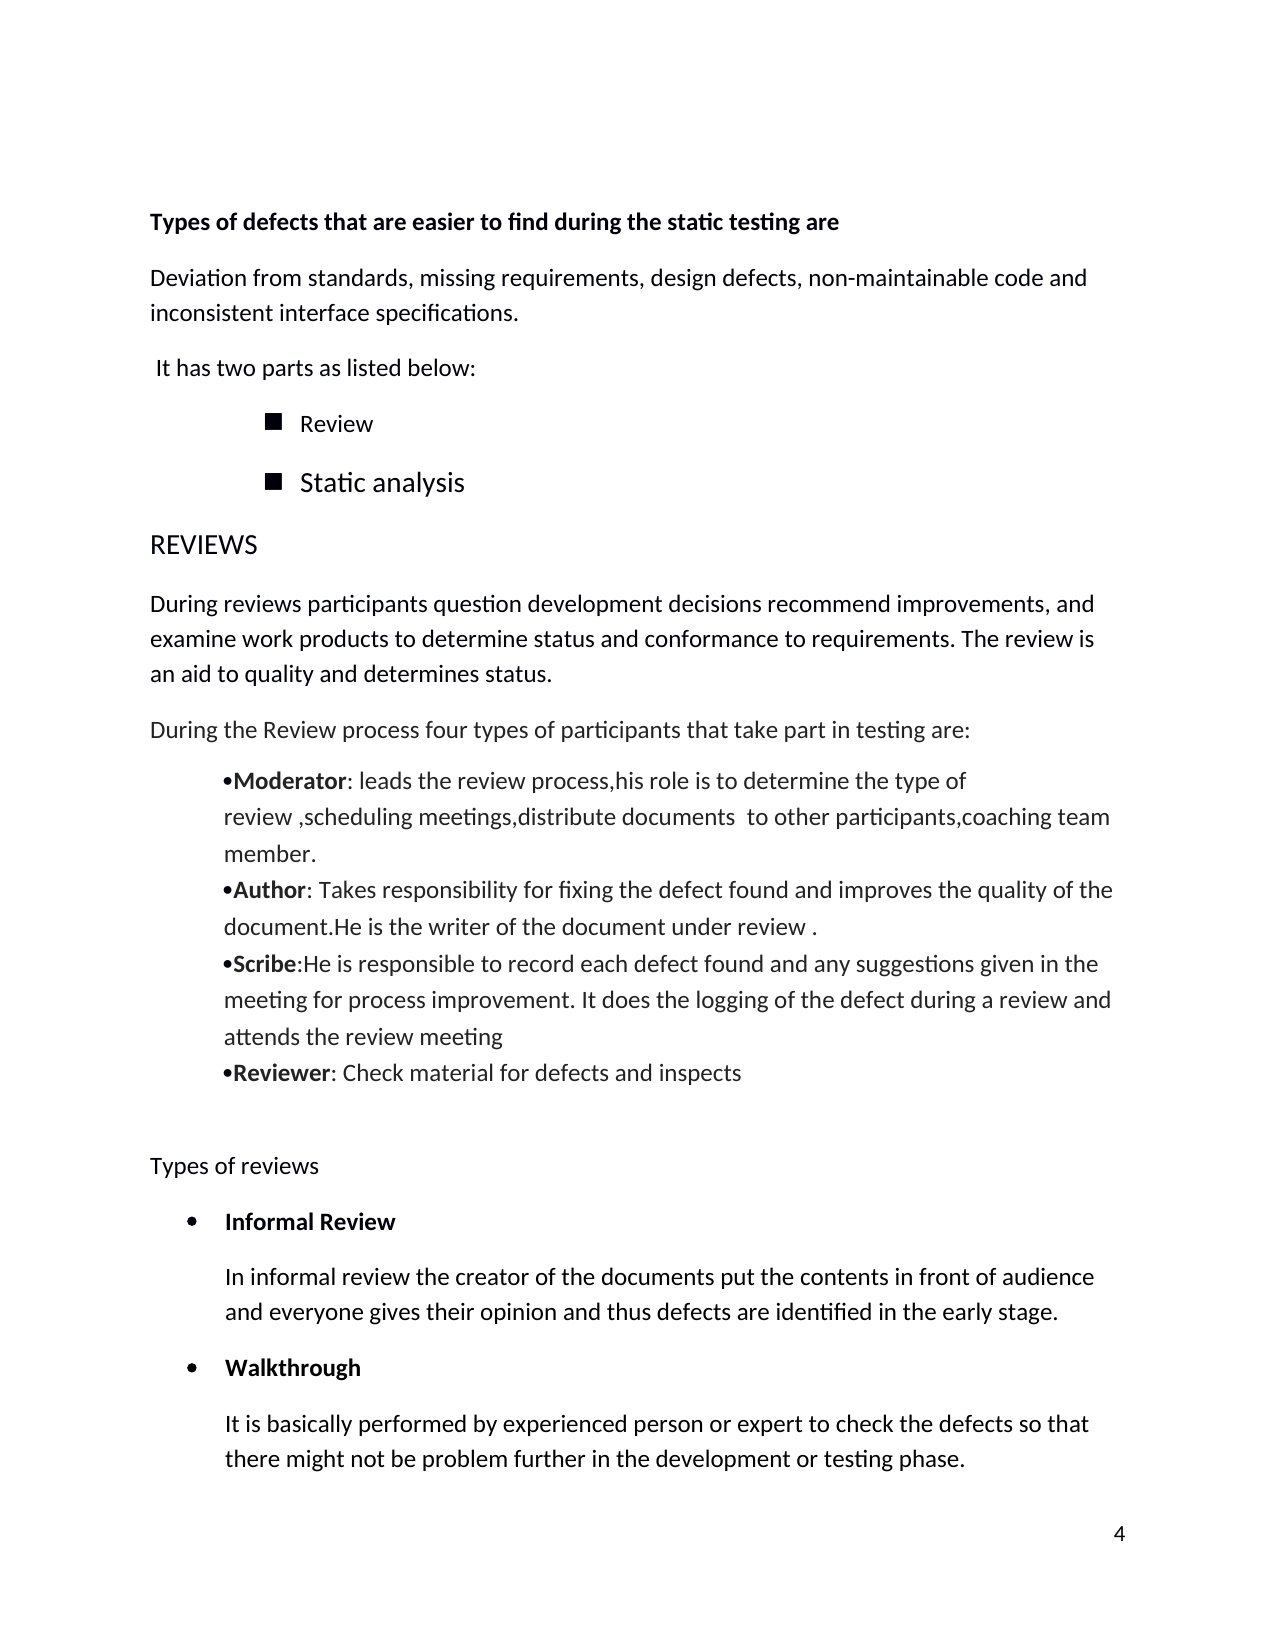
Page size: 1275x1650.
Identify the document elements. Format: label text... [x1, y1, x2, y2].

text REVIEWS [150, 526, 1125, 562]
list Review [262, 408, 1125, 439]
list Scribe:He is responsible to record each defect found and any suggestions given in the meeting for process improvement. It does the logging of the defect during a review and attends the review meeting [224, 948, 1125, 1051]
list Static analysis [262, 464, 1125, 500]
text Types of defects that are easier to find during the static testing are [150, 206, 1125, 236]
text During reviews participants question development decisions recommend improvements, and examine work products to determine status and conformance to requirements. The review is an aid to quality and determines status. [150, 588, 1125, 688]
text Types of reviews [150, 1150, 1125, 1180]
list It is basically performed by experienced person or expert to check the defects so that there might not be problem further in the development or testing phase. [225, 1408, 1125, 1474]
text It has two parts as listed below: [150, 352, 1125, 383]
list Walkthrough [187, 1352, 1125, 1383]
list In informal review the creator of the documents put the contents in front of audience and everyone gives their opinion and thus defects are identified in the early stage. [225, 1261, 1125, 1327]
list Reviewer: Check material for defects and inspects [224, 1057, 1125, 1088]
list Author: Takes responsibility for fixing the defect found and improves the quality of the document.He is the writer of the document under review . [224, 874, 1125, 942]
text During the Review process four types of participants that take part in testing are: [150, 714, 1125, 744]
list Moderator: leads the review process,his role is to determine the type of review ,scheduling meetings,distribute documents to other participants,coaching team member. [224, 765, 1125, 868]
text Deviation from standards, missing requirements, design defects, non-maintainable code and inconsistent interface specifications. [150, 262, 1125, 327]
list Informal Review [187, 1206, 1125, 1236]
